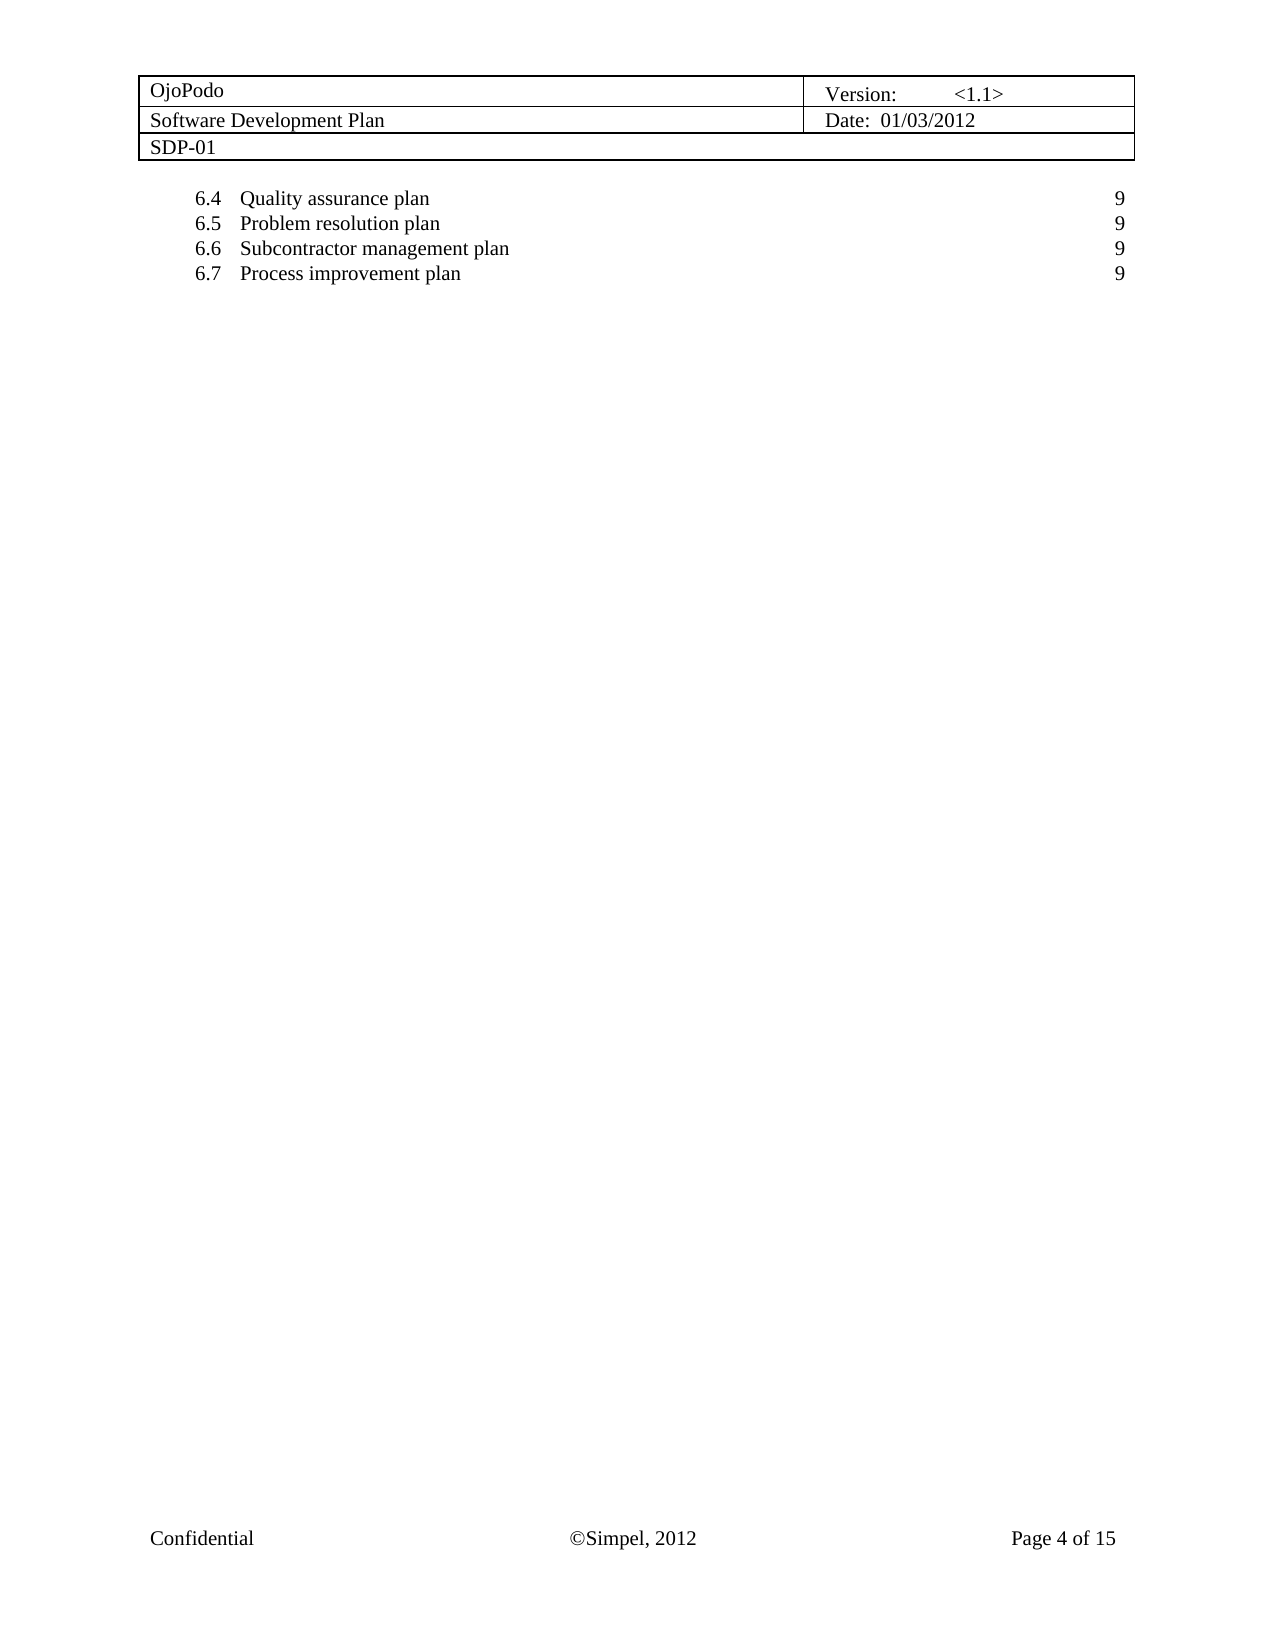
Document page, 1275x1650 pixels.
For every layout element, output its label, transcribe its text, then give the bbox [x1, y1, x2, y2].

text 6.6 Subcontractor management plan 9 [195, 235, 1050, 260]
text 6.7 Process improvement plan 9 [195, 260, 1050, 285]
text 6.5 Problem resolution plan 9 [195, 210, 1050, 235]
text 6.4 Quality assurance plan 9 [195, 185, 1050, 210]
